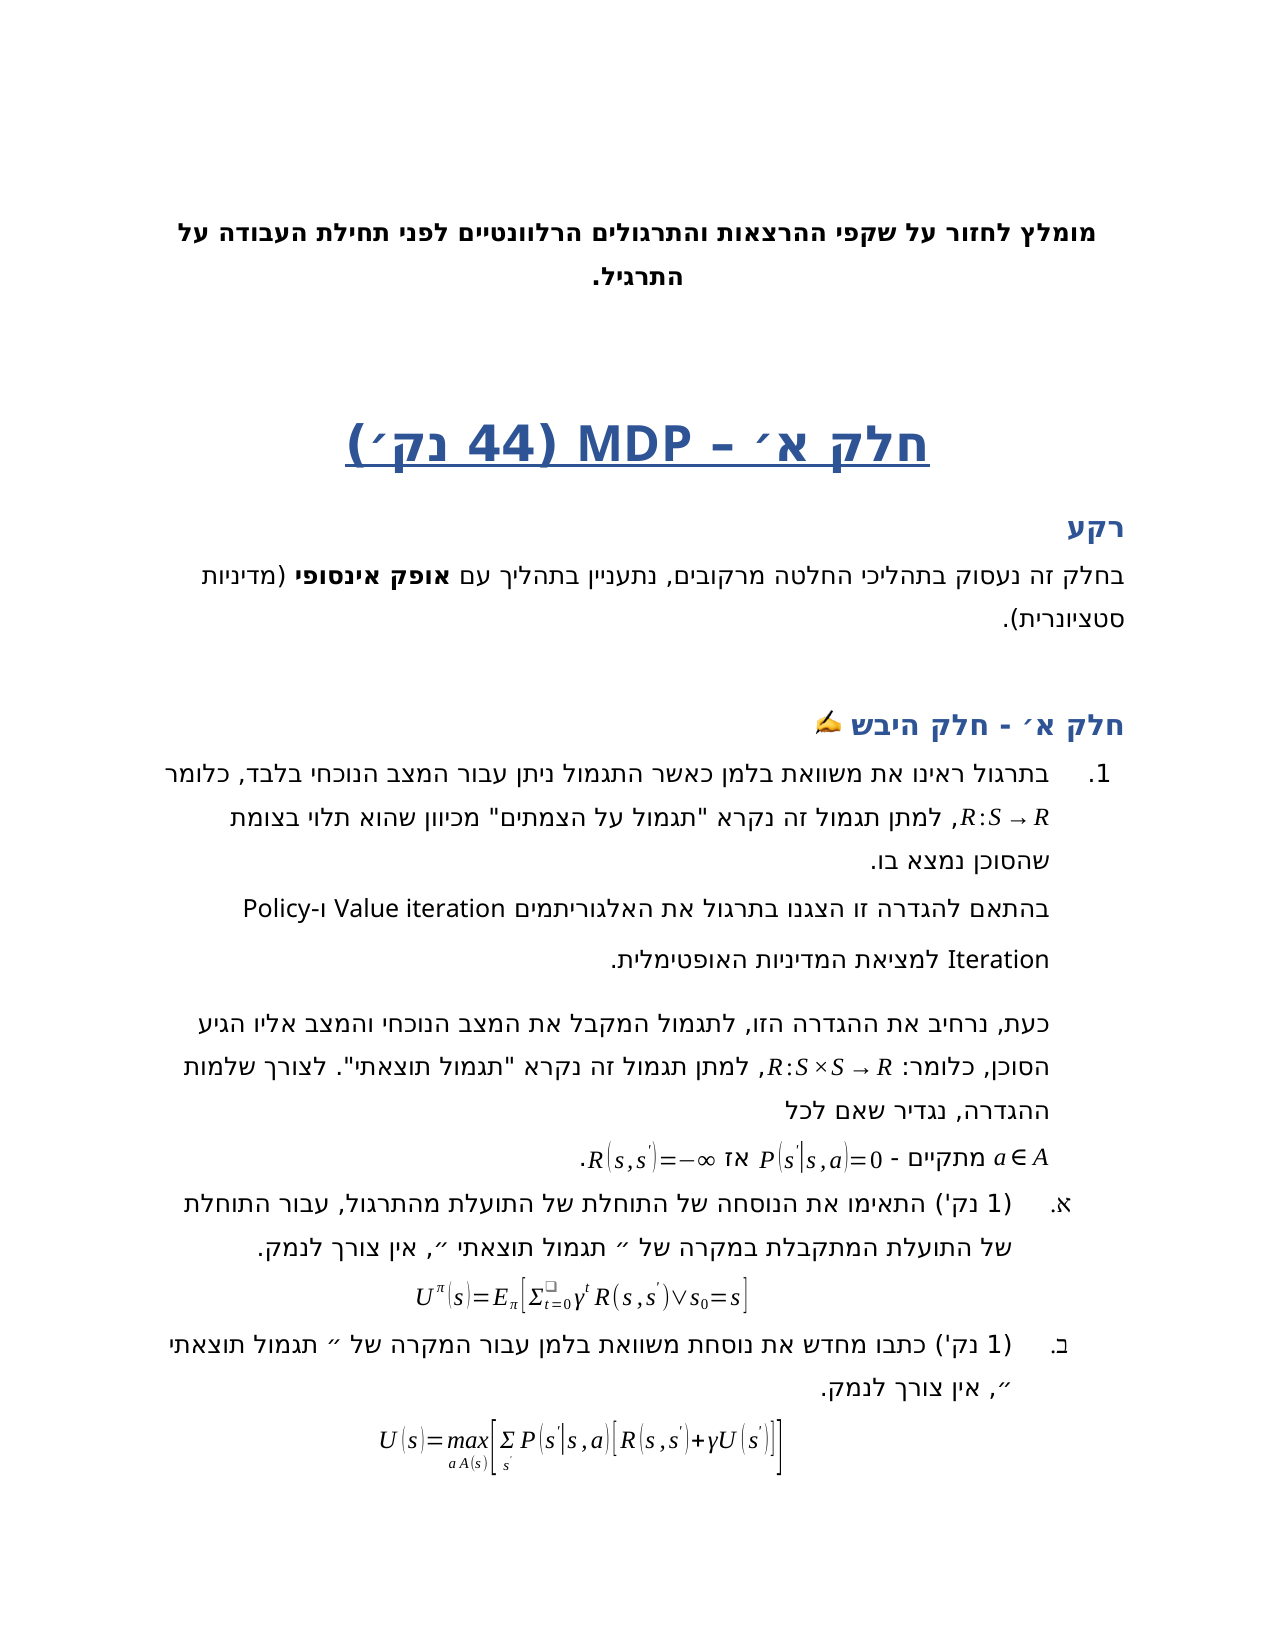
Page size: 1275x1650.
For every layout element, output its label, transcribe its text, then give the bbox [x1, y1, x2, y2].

text בחלק זה נעסוק בתהליכי החלטה מרקובים, נתעניין בתהליך עם אופק אינסופי (מדיניות סטציונרית). [150, 561, 1125, 634]
text חלק א׳ – MDP (44 נק׳) [150, 408, 1125, 476]
text כעת, נרחיב את ההגדרה הזו, לתגמול המקבל את המצב הנוכחי והמצב אליו הגיע הסוכן, כלומר: , למתן תגמול זה נקרא "תגמול תוצאתי". לצורך שלמות ההגדרה, נגדיר שאם לכל מתקיים - אז . [150, 1009, 1050, 1175]
picture [815, 710, 841, 735]
text חלק א׳ - חלק היבש [150, 708, 1125, 742]
list (1 נק') התאימו את הנוסחה של התוחלת של התועלת מהתרגול, עבור התוחלת של התועלת המתקבלת במקרה של ״ תגמול תוצאתי ״, אין צורך לנמק. [150, 1189, 1050, 1262]
list (1 נק') כתבו מחדש את נוסחת משוואת בלמן עבור המקרה של ״ תגמול תוצאתי ״, אין צורך לנמק. [150, 1330, 1050, 1403]
text מומלץ לחזור על שקפי ההרצאות והתרגולים הרלוונטיים לפני תחילת העבודה על התרגיל. [150, 218, 1125, 291]
text רקע [150, 510, 1125, 544]
list בתרגול ראינו את משוואת בלמן כאשר התגמול ניתן עבור המצב הנוכחי בלבד, כלומר , למתן תגמול זה נקרא "תגמול על הצמתים" מכיוון שהוא תלוי בצומת שהסוכן נמצא בו. בהתאם להגדרה זו הצגנו בתרגול את האלגוריתמים Value iteration ו-Policy Iteration למציאת המדיניות האופטימלית. [150, 759, 1087, 975]
